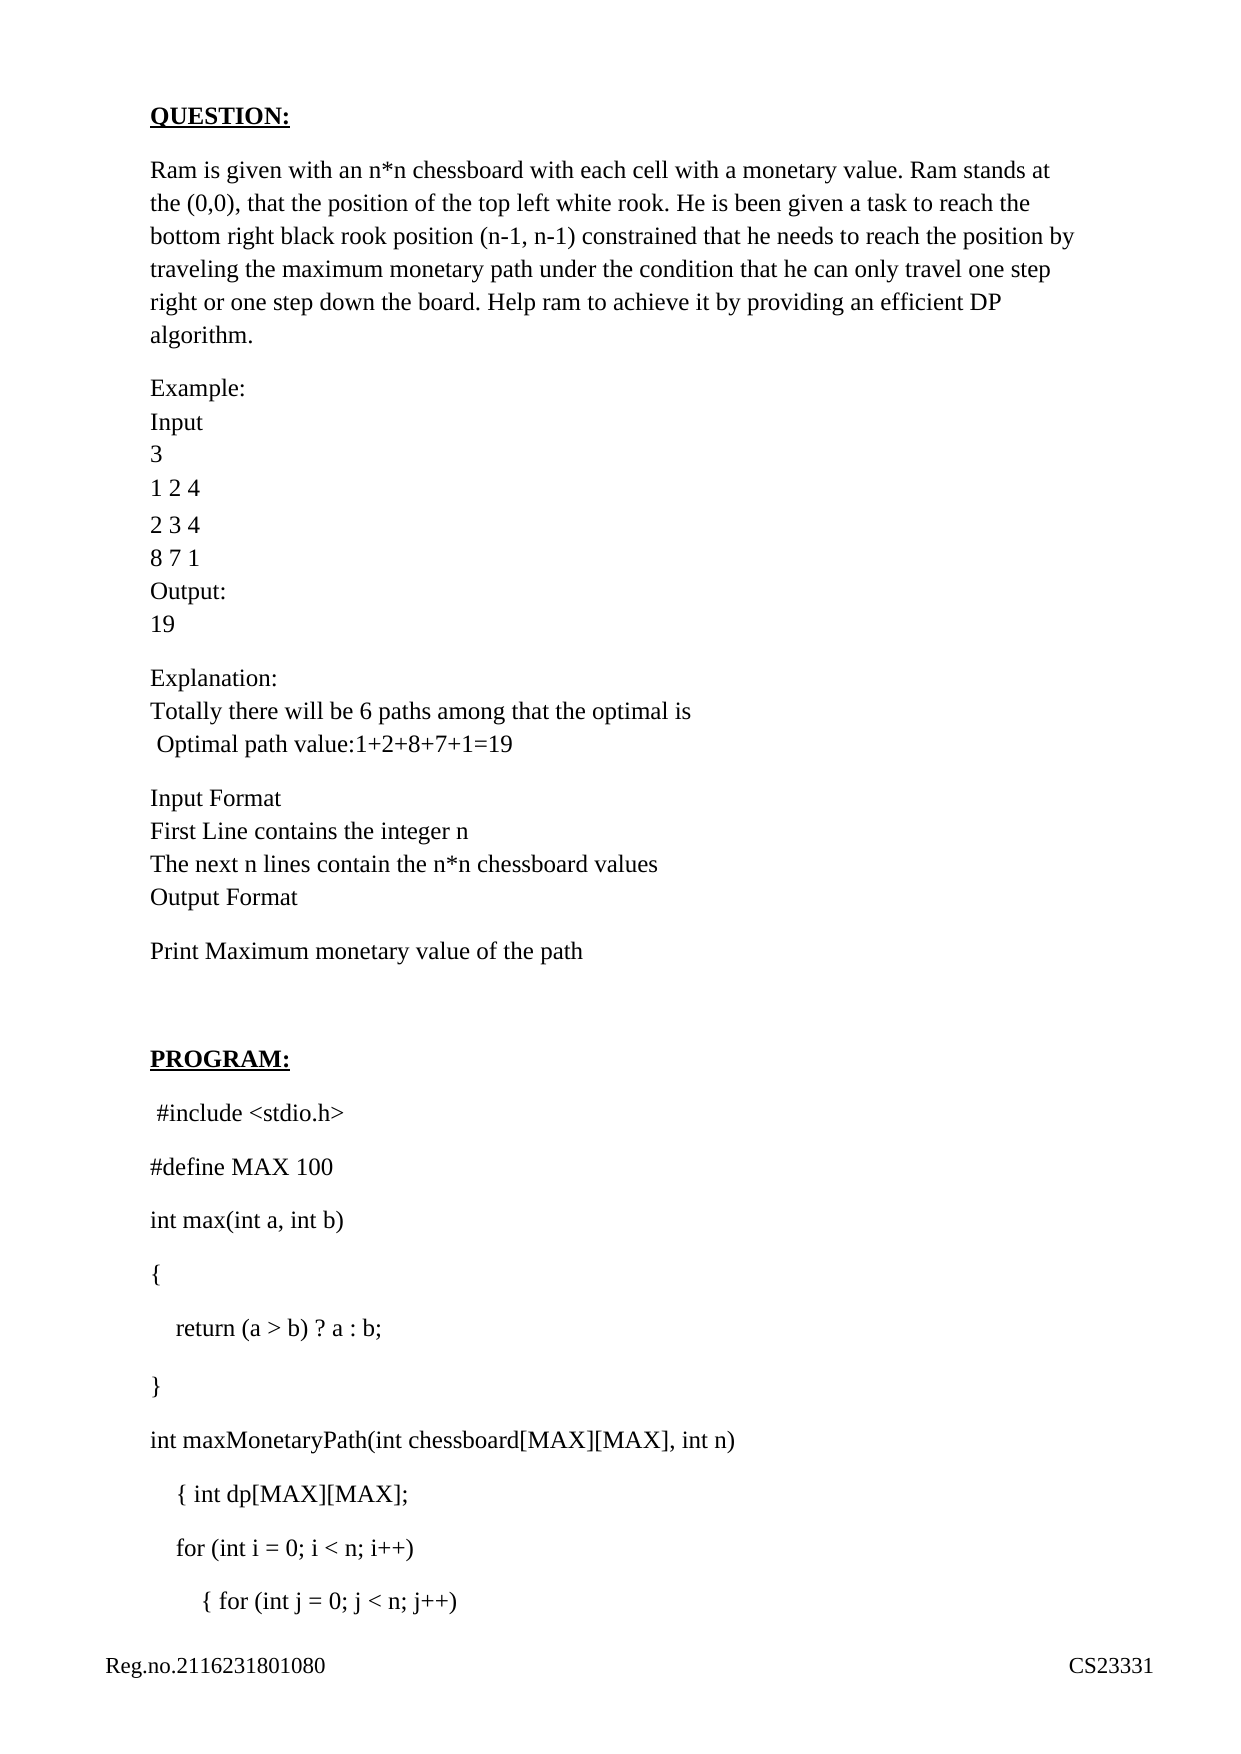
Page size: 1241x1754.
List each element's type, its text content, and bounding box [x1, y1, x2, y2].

text 2 3 4 [150, 510, 1155, 539]
text Input 3 [150, 407, 203, 468]
text Explanation: [150, 663, 1155, 692]
text Example: [150, 373, 1155, 402]
text QUESTION: [150, 101, 1155, 130]
text Totally there will be 6 paths among that the optimal is Optimal path value:1+2+8+7+1=19 [150, 696, 723, 758]
text PROGRAM: [150, 1044, 1155, 1073]
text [176, 1533, 459, 1615]
text 8 7 1 [150, 543, 1155, 572]
text return (a > b) ? a : b; [176, 1313, 1155, 1342]
text Output: [150, 576, 1155, 605]
text Ram is given with an n*n chessboard with each cell with a monetary value. Ram stands at the (0,0), that the position of the top left white rook. He is been given a task to reach the bottom right black rook position (n-1, n-1) constrained that he needs to reach the position by traveling the maximum monetary path under the condition that he can only travel one step right or one step down the board. Help ram to achieve it by providing an efficient DP algorithm. [150, 155, 1086, 349]
text #include <stdio.h> #define MAX 100 int max(int a, int b) { [150, 1098, 361, 1288]
text } [150, 1371, 1155, 1400]
text 19 [150, 609, 1155, 638]
text int maxMonetaryPath(int chessboard[MAX][MAX], int n) { int dp[MAX][MAX]; [150, 1425, 774, 1508]
text Print Maximum monetary value of the path [150, 936, 1155, 965]
text Input Format [150, 783, 1155, 812]
text First Line contains the integer n [150, 816, 1155, 845]
text 1 2 4 [150, 473, 1155, 501]
text The next n lines contain the n*n chessboard values Output Format [150, 849, 673, 911]
